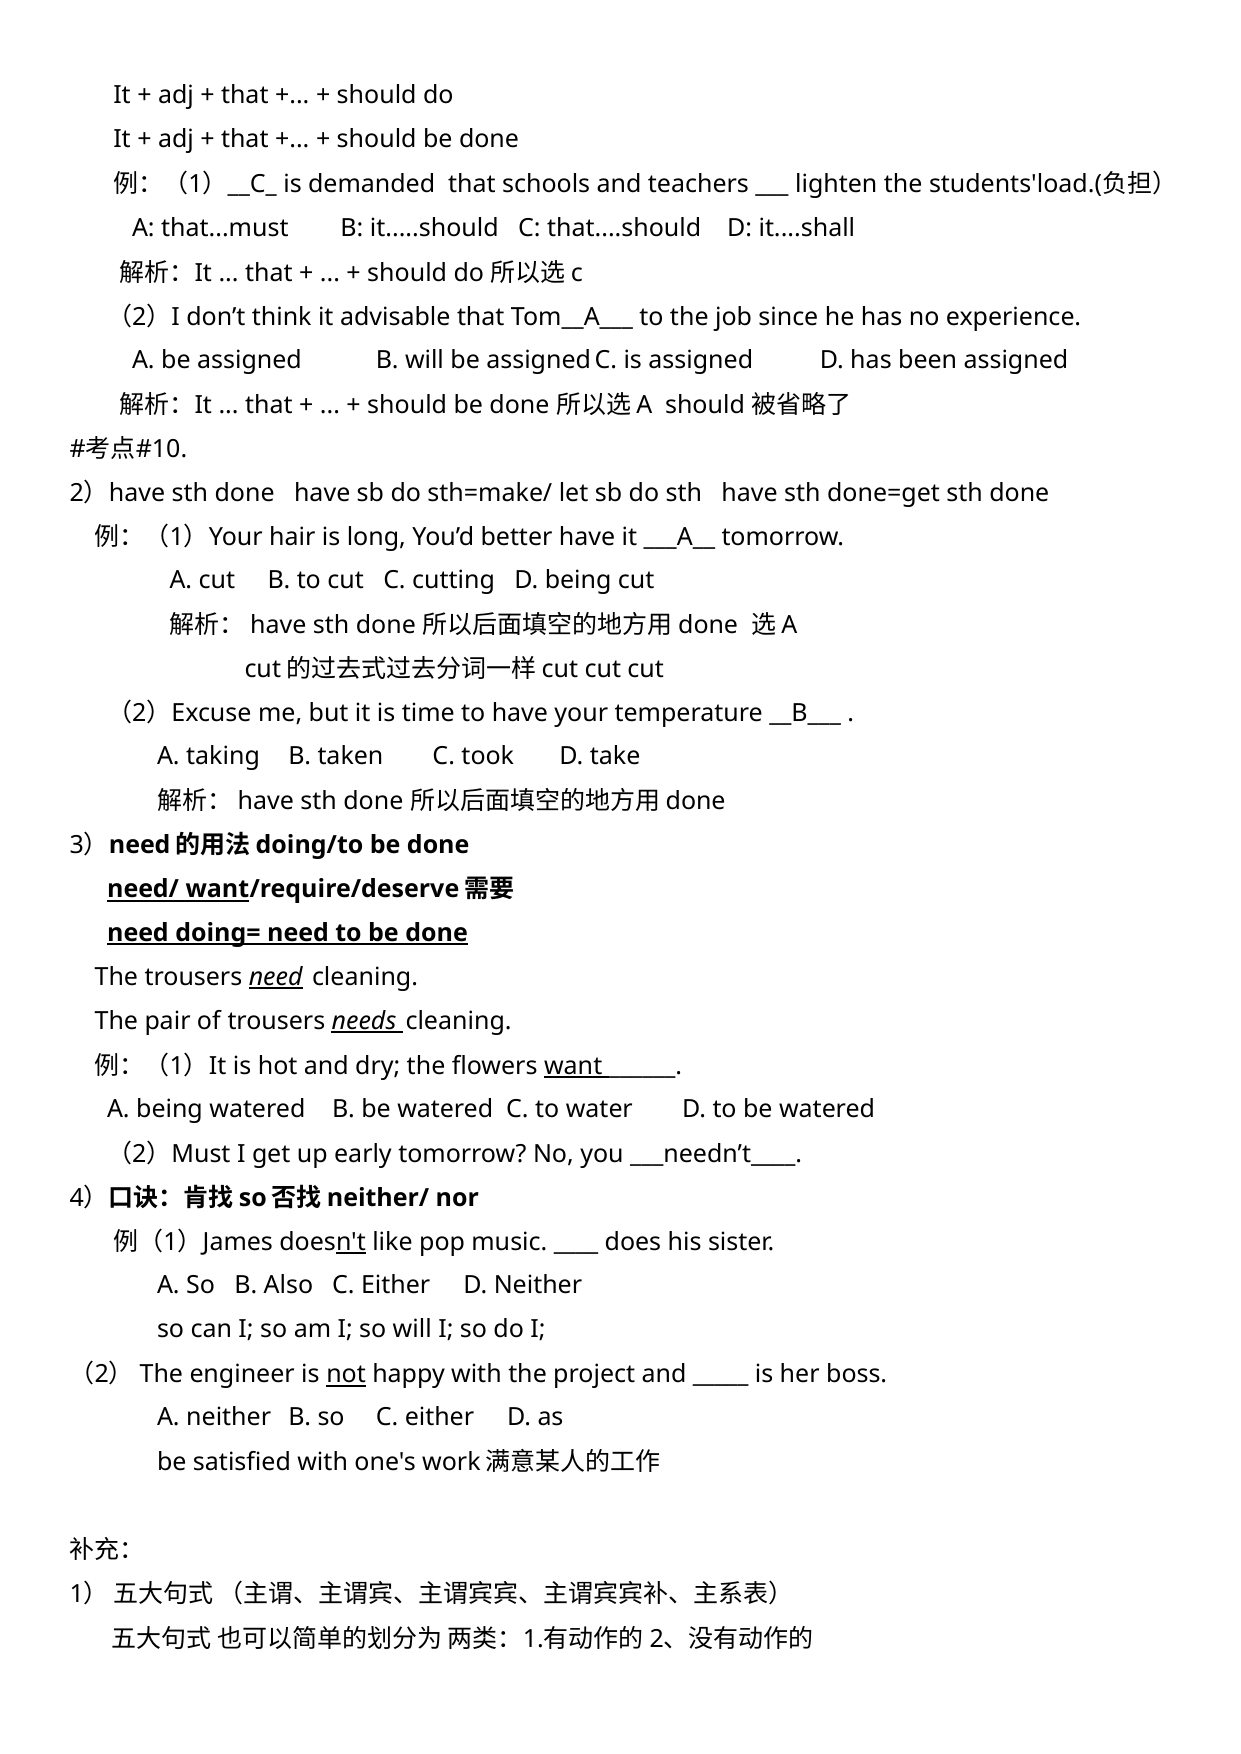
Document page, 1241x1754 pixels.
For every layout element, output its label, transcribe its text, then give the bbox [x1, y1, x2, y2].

text The trousers need cleaning. [69, 953, 1177, 997]
text A: that...must B: it.....should C: that....should D: it....shall [69, 204, 1177, 248]
text 例：（1）Your hair is long, You’d better have it ___A__ tomorrow. [69, 513, 1177, 557]
text 解析：It ... that + ... + should do 所以选c [69, 248, 1177, 292]
text A. cut B. to cut C. cutting D. being cut [69, 557, 1177, 601]
text 五大句式 也可以简单的划分为 两类：1.有动作的 2、没有动作的 [99, 1614, 1177, 1658]
text A. So B. Also C. Either D. Neither [113, 1262, 1177, 1306]
text （2） The engineer is not happy with the project and _____ is her boss. [69, 1350, 1177, 1394]
text （2）Must I get up early tomorrow? No, you ___needn’t____. [69, 1129, 1177, 1173]
text A. neither B. so C. either D. as [113, 1394, 1177, 1438]
text so can I; so am I; so will I; so do I; [113, 1306, 1177, 1350]
text 解析： have sth done 所以后面填空的地方用 done [69, 777, 1177, 821]
text A. taking B. taken C. took D. take [69, 733, 1177, 777]
text It + adj + that +... + should do [69, 72, 1177, 116]
text cut的过去式过去分词一样 cut cut cut [144, 645, 1177, 689]
text 2）have sth done have sb do sth=make/ let sb do sth have sth done=get sth done [69, 468, 1177, 513]
text It + adj + that +... + should be done [69, 116, 1177, 160]
text need doing= need to be done [69, 909, 1177, 953]
text 补充： [69, 1526, 1177, 1570]
text 例：（1）__C_ is demanded that schools and teachers ___ lighten the students'load.(负担） [69, 160, 1177, 204]
text 解析：It ... that + ... + should be done 所以选A should 被省略了 [69, 380, 1177, 424]
text A. being watered B. be watered C. to water D. to be watered [69, 1085, 1177, 1129]
text A. be assigned B. will be assigned C. is assigned D. has been assigned [69, 336, 1177, 380]
text 例（1）James doesn't like pop music. ____ does his sister. [69, 1218, 1177, 1262]
text （2）Excuse me, but it is time to have your temperature __B___ . [69, 689, 1177, 733]
text 解析： have sth done 所以后面填空的地方用 done 选A [69, 601, 1177, 645]
list 五大句式 （主谓、主谓宾、主谓宾宾、主谓宾宾补、主系表） [69, 1570, 1177, 1614]
text The pair of trousers needs cleaning. [69, 997, 1177, 1041]
text 例：（1）It is hot and dry; the flowers want ______. [69, 1041, 1177, 1085]
text 3）need的用法doing/to be done [69, 821, 1177, 865]
text （2）I don’t think it advisable that Tom__A___ to the job since he has no experience. [69, 292, 1177, 336]
text need/ want/require/deserve需要 [69, 865, 1177, 909]
text 4）口诀：肯找so否找neither/ nor [69, 1173, 1177, 1218]
text be satisfied with one's work满意某人的工作 [113, 1438, 1177, 1482]
text #考点#10. [69, 424, 1177, 468]
